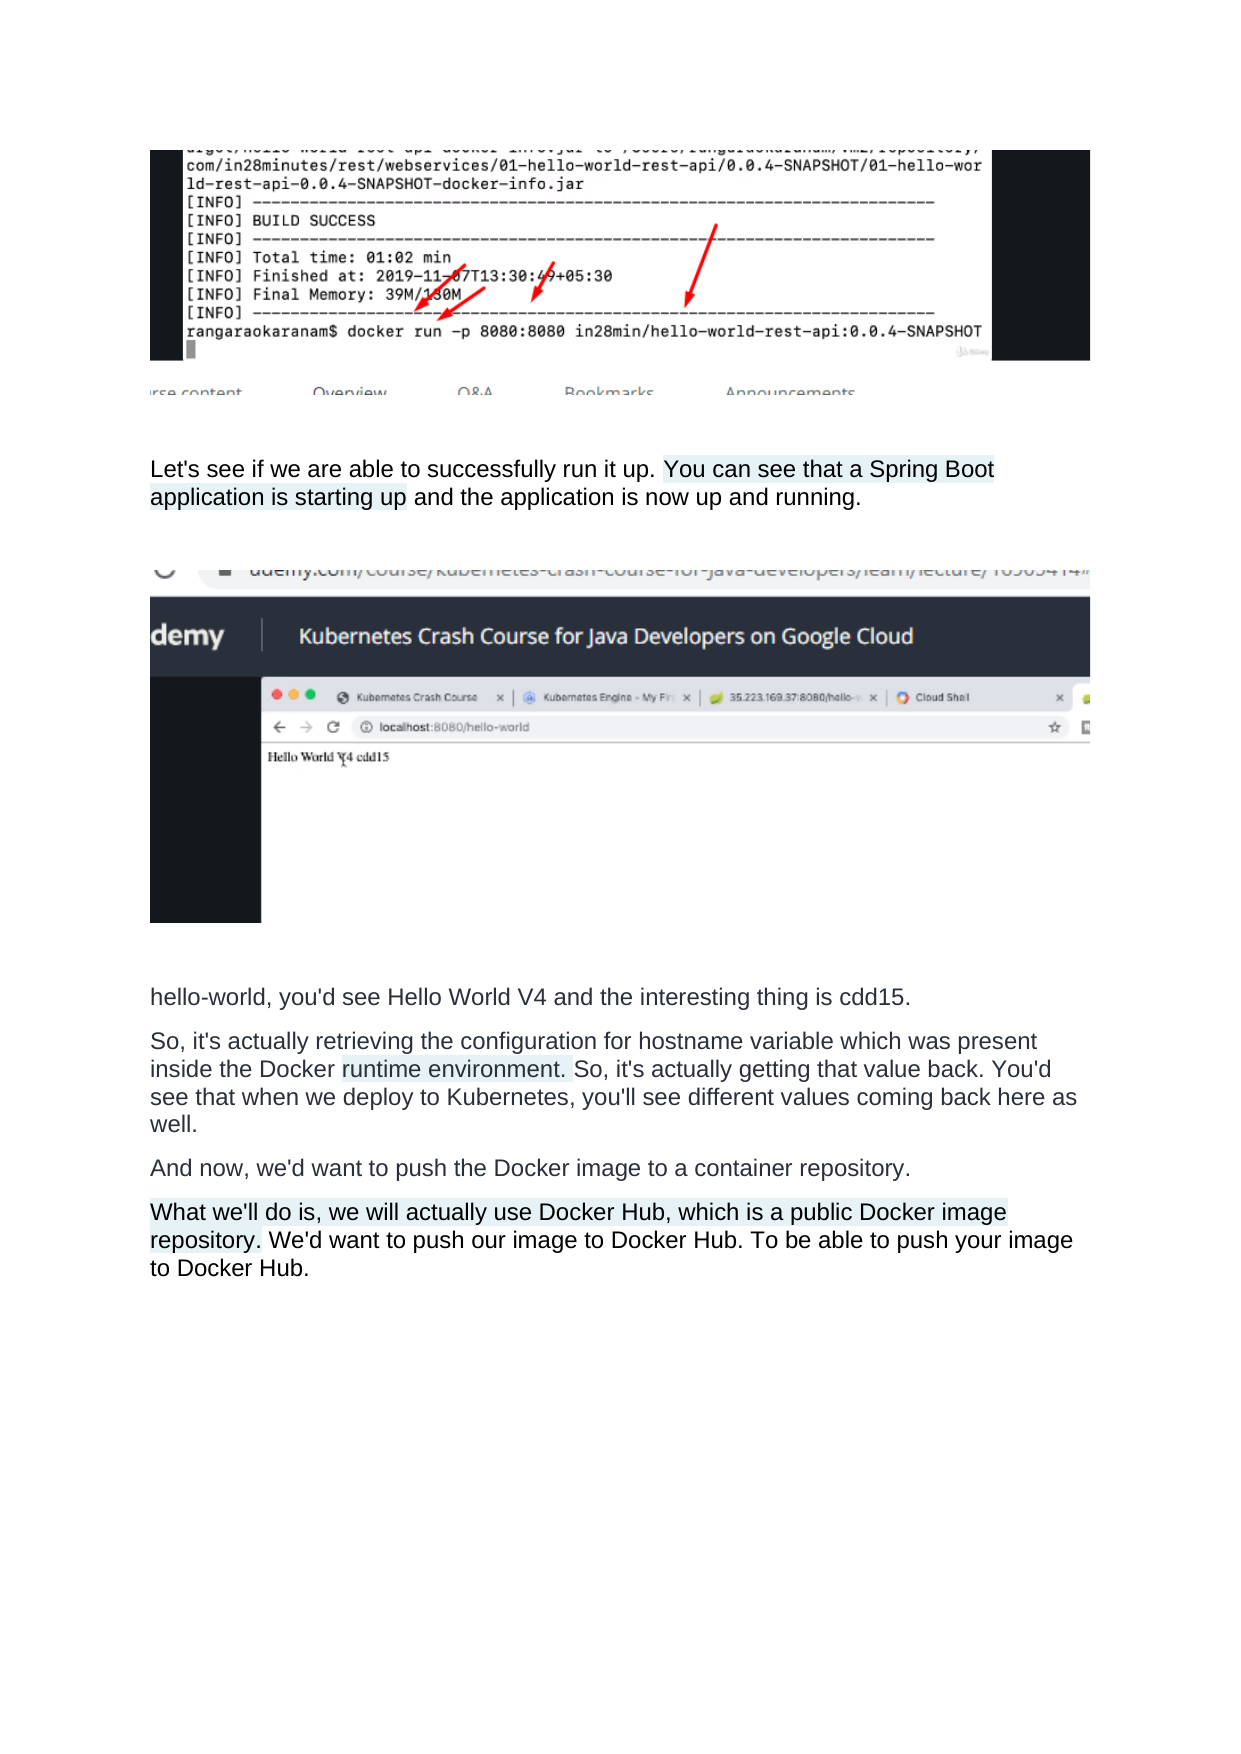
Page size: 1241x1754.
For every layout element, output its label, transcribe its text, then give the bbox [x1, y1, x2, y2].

text So, it's actually retrieving the configuration for hostname variable which was present inside the Docker runtime environment. So, it's actually getting that value back. You'd see that when we deploy to Kubernetes, you'll see different values coming back here as well. [150, 1027, 1090, 1138]
picture [150, 570, 1091, 923]
text And now, we'd want to push the Docker image to a container repository. [150, 1154, 1090, 1182]
text Let's see if we are able to successfully run it up. You can see that a Spring Boot application is starting up and the application is now up and running. [150, 455, 1090, 510]
text hello-world, you'd see Hello World V4 and the interesting thing is cdd15. [150, 983, 1090, 1011]
picture [150, 150, 1091, 395]
text What we'll do is, we will actually use Docker Hub, which is a public Docker image repository. We'd want to push our image to Docker Hub. To be able to push your image to Docker Hub. [150, 1198, 1090, 1281]
